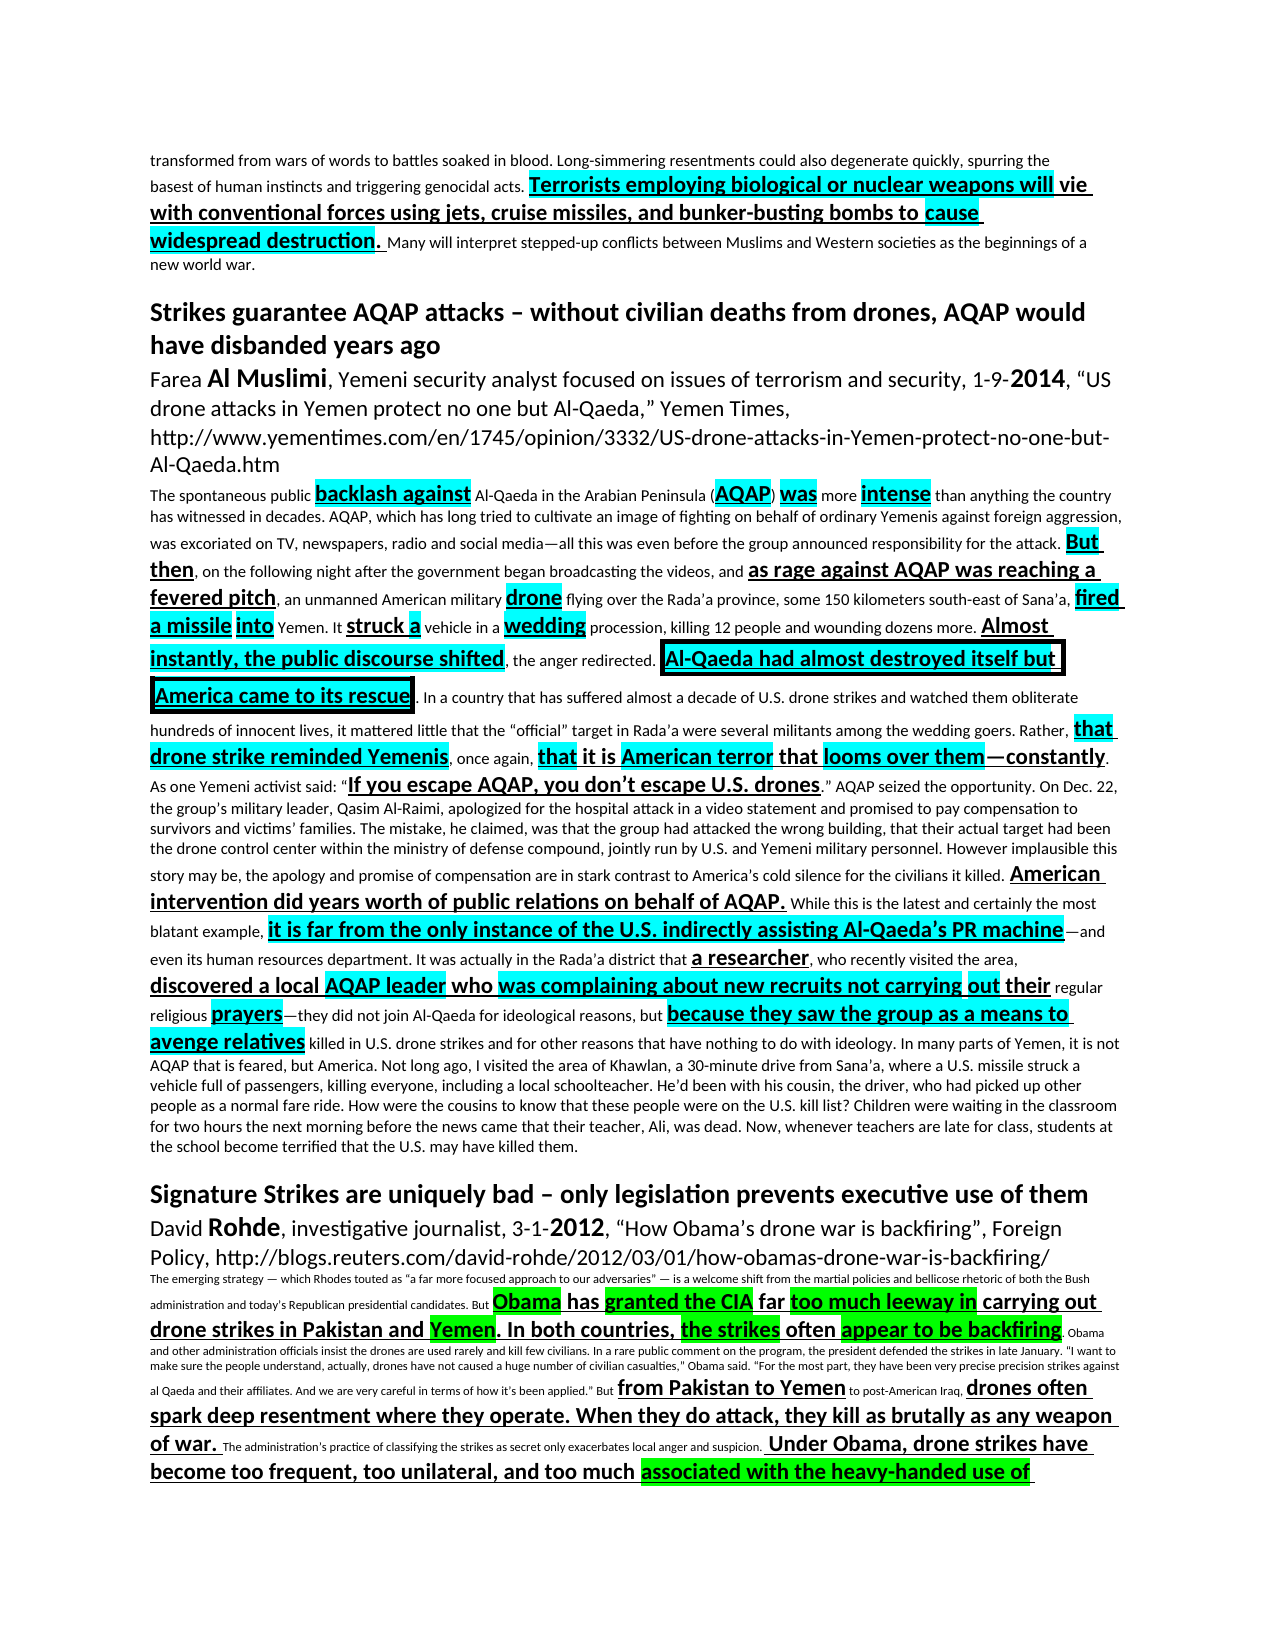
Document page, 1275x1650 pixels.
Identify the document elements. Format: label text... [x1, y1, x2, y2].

subtitle Signature Strikes are uniquely bad – only legislation prevents executive use of them [150, 1177, 1125, 1210]
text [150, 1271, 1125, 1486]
text Farea Al Muslimi, Yemeni security analyst focused on issues of terrorism and security, 1-9-2014, “US drone attacks in Yemen protect no one but Al-Qaeda,” Yemen Times, http://www.yementimes.com/en/1745/opinion/3332/US-drone-attacks-in-Yemen-protect-no-one-but-Al-Qaeda.htm [150, 362, 1125, 479]
text The spontaneous public backlash against Al-Qaeda in the Arabian Peninsula (AQAP) was more intense than anything the country has witnessed in decades. AQAP, which has long tried to cultivate an image of fighting on behalf of ordinary Yemenis against foreign aggression, was excoriated on TV, newspapers, radio and social media—all this was even before the group announced responsibility for the attack. But then, on the following night after the government began broadcasting the videos, and as rage against AQAP was reaching a fevered pitch, an unmanned American military drone flying over the Rada’a province, some 150 kilometers south-east of Sana’a, fired a missile into Yemen. It struck a vehicle in a wedding procession, killing 12 people and wounding dozens more. Almost instantly, the public discourse shifted, the anger redirected. Al-Qaeda had almost destroyed itself but America came to its rescue. In a country that has suffered almost a decade of U.S. drone strikes and watched them obliterate hundreds of innocent lives, it mattered little that the “official” target in Rada’a were several militants among the wedding goers. Rather, that drone strike reminded Yemenis, once again, that it is American terror that looms over them—constantly. As one Yemeni activist said: “If you escape AQAP, you don’t escape U.S. drones.” AQAP seized the opportunity. On Dec. 22, the group’s military leader, Qasim Al-Raimi, apologized for the hospital attack in a video statement and promised to pay compensation to survivors and victims’ families. The mistake, he claimed, was that the group had attacked the wrong building, that their actual target had been the drone control center within the ministry of defense compound, jointly run by U.S. and Yemeni military personnel. However implausible this story may be, the apology and promise of compensation are in stark contrast to America’s cold silence for the civilians it killed. American intervention did years worth of public relations on behalf of AQAP. While this is the latest and certainly the most blatant example, it is far from the only instance of the U.S. indirectly assisting Al-Qaeda’s PR machine—and even its human resources department. It was actually in the Rada’a district that a researcher, who recently visited the area, discovered a local AQAP leader who was complaining about new recruits not carrying out their regular religious prayers—they did not join Al-Qaeda for ideological reasons, but because they saw the group as a means to avenge relatives killed in U.S. drone strikes and for other reasons that have nothing to do with ideology. In many parts of Yemen, it is not AQAP that is feared, but America. Not long ago, I visited the area of Khawlan, a 30-minute drive from Sana’a, where a U.S. missile struck a vehicle full of passengers, killing everyone, including a local schoolteacher. He’d been with his cousin, the driver, who had picked up other people as a normal fare ride. How were the cousins to know that these people were on the U.S. kill list? Children were waiting in the classroom for two hours the next morning before the news came that their teacher, Ali, was dead. Now, whenever teachers are late for class, students at the school become terrified that the U.S. may have killed them. [150, 479, 1125, 1157]
text David Rohde, investigative journalist, 3-1-2012, “How Obama’s drone war is backfiring”, Foreign Policy, http://blogs.reuters.com/david-rohde/2012/03/01/how-obamas-drone-war-is-backfiring/ [150, 1210, 1125, 1271]
subtitle Strikes guarantee AQAP attacks – without civilian deaths from drones, AQAP would have disbanded years ago [150, 296, 1125, 362]
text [150, 150, 1095, 275]
